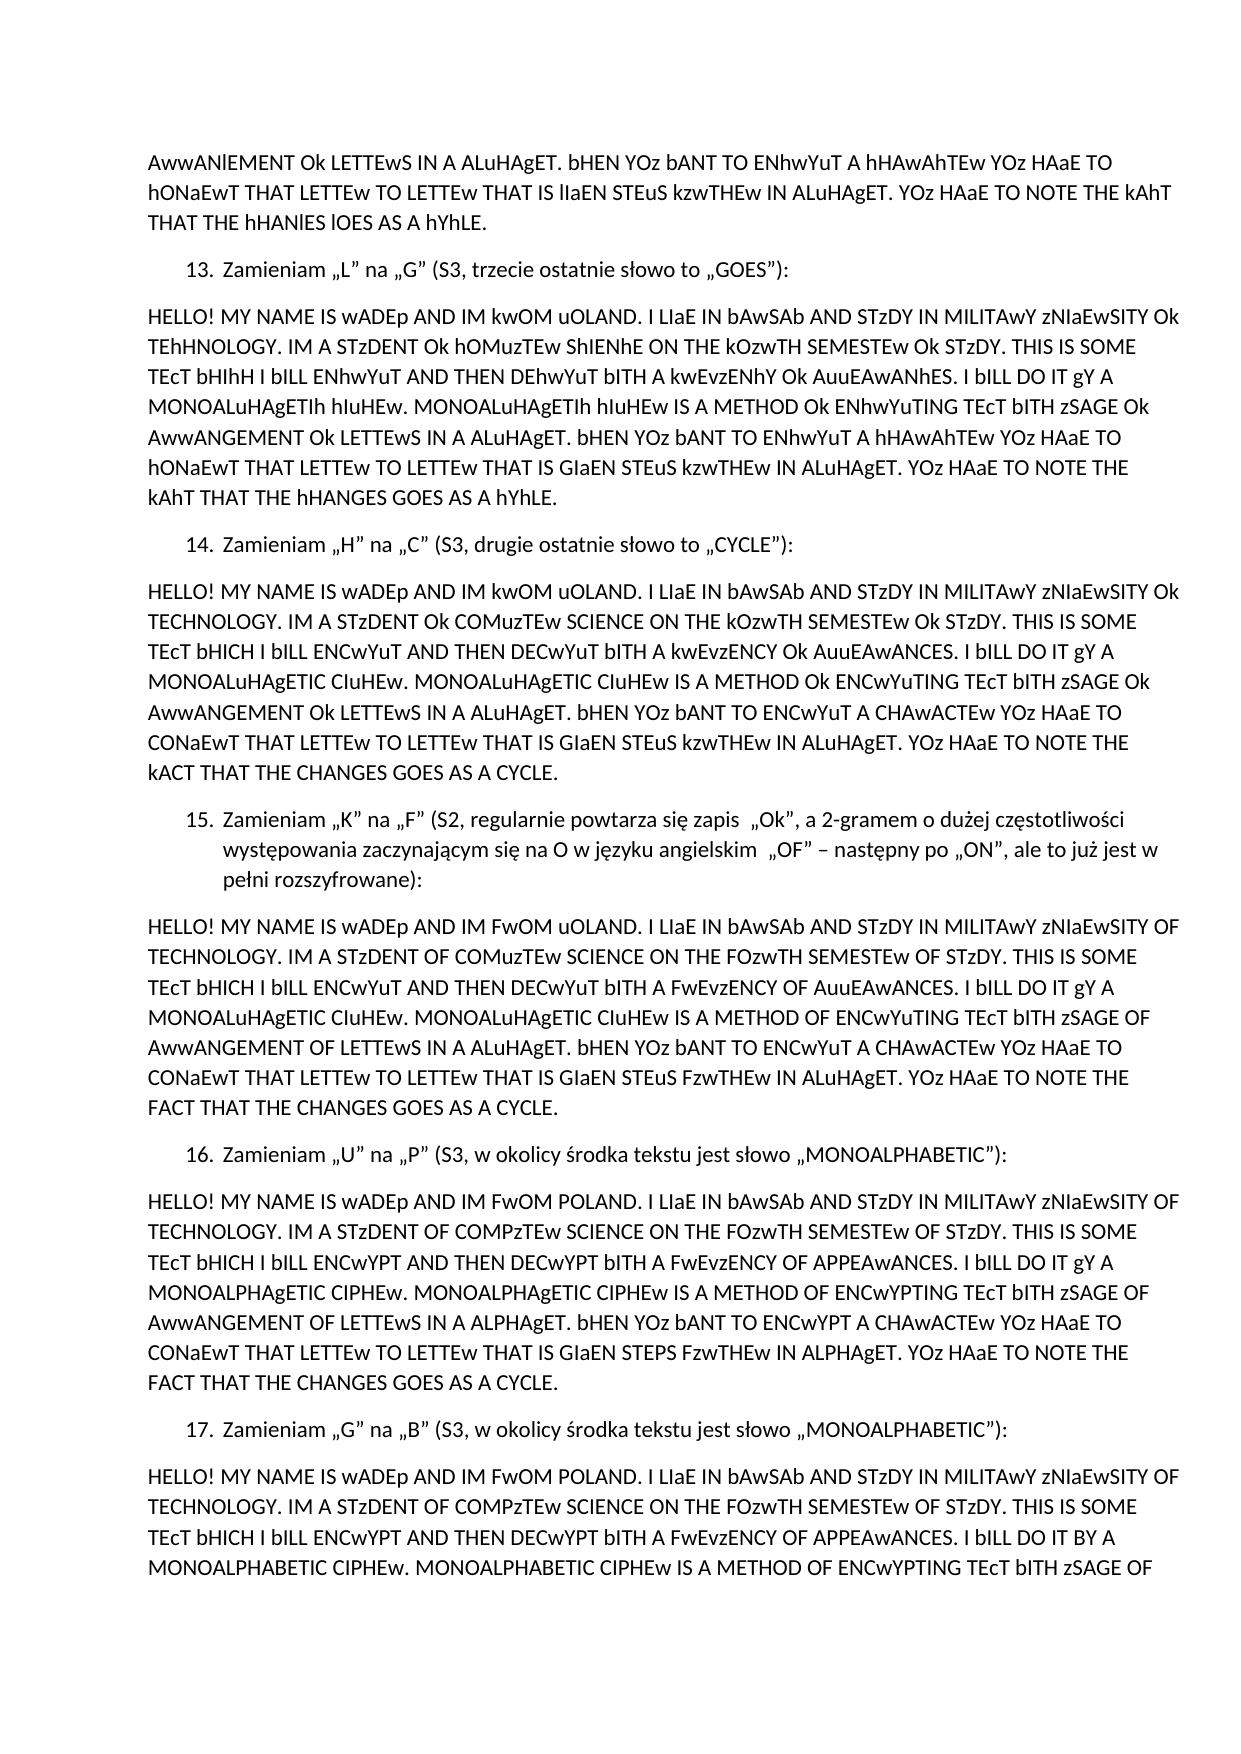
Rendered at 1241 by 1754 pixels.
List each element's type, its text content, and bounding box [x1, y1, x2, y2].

text HELLO! MY NAME IS wADEp AND IM FwOM uOLAND. I LIaE IN bAwSAb AND STzDY IN MILITAwY zNIaEwSITY OF TECHNOLOGY. IM A STzDENT OF COMuzTEw SCIENCE ON THE FOzwTH SEMESTEw OF STzDY. THIS IS SOME TEcT bHICH I bILL ENCwYuT AND THEN DECwYuT bITH A FwEvzENCY OF AuuEAwANCES. I bILL DO IT gY A MONOALuHAgETIC CIuHEw. MONOALuHAgETIC CIuHEw IS A METHOD OF ENCwYuTING TEcT bITH zSAGE OF AwwANGEMENT OF LETTEwS IN A ALuHAgET. bHEN YOz bANT TO ENCwYuT A CHAwACTEw YOz HAaE TO CONaEwT THAT LETTEw TO LETTEw THAT IS GIaEN STEuS FzwTHEw IN ALuHAgET. YOz HAaE TO NOTE THE FACT THAT THE CHANGES GOES AS A CYCLE. [148, 912, 1181, 1121]
text HELLO! MY NAME IS wADEp AND IM kwOM uOLAND. I LIaE IN bAwSAb AND STzDY IN MILITAwY zNIaEwSITY Ok TECHNOLOGY. IM A STzDENT Ok COMuzTEw SCIENCE ON THE kOzwTH SEMESTEw Ok STzDY. THIS IS SOME TEcT bHICH I bILL ENCwYuT AND THEN DECwYuT bITH A kwEvzENCY Ok AuuEAwANCES. I bILL DO IT gY A MONOALuHAgETIC CIuHEw. MONOALuHAgETIC CIuHEw IS A METHOD Ok ENCwYuTING TEcT bITH zSAGE Ok AwwANGEMENT Ok LETTEwS IN A ALuHAgET. bHEN YOz bANT TO ENCwYuT A CHAwACTEw YOz HAaE TO CONaEwT THAT LETTEw TO LETTEw THAT IS GIaEN STEuS kzwTHEw IN ALuHAgET. YOz HAaE TO NOTE THE kACT THAT THE CHANGES GOES AS A CYCLE. [148, 577, 1181, 786]
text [148, 148, 1181, 236]
list Zamieniam „G” na „B” (S3, w okolicy środka tekstu jest słowo „MONOALPHABETIC”): [185, 1415, 1181, 1443]
text HELLO! MY NAME IS wADEp AND IM kwOM uOLAND. I LIaE IN bAwSAb AND STzDY IN MILITAwY zNIaEwSITY Ok TEhHNOLOGY. IM A STzDENT Ok hOMuzTEw ShIENhE ON THE kOzwTH SEMESTEw Ok STzDY. THIS IS SOME TEcT bHIhH I bILL ENhwYuT AND THEN DEhwYuT bITH A kwEvzENhY Ok AuuEAwANhES. I bILL DO IT gY A MONOALuHAgETIh hIuHEw. MONOALuHAgETIh hIuHEw IS A METHOD Ok ENhwYuTING TEcT bITH zSAGE Ok AwwANGEMENT Ok LETTEwS IN A ALuHAgET. bHEN YOz bANT TO ENhwYuT A hHAwAhTEw YOz HAaE TO hONaEwT THAT LETTEw TO LETTEw THAT IS GIaEN STEuS kzwTHEw IN ALuHAgET. YOz HAaE TO NOTE THE kAhT THAT THE hHANGES GOES AS A hYhLE. [148, 302, 1181, 511]
text HELLO! MY NAME IS wADEp AND IM FwOM POLAND. I LIaE IN bAwSAb AND STzDY IN MILITAwY zNIaEwSITY OF TECHNOLOGY. IM A STzDENT OF COMPzTEw SCIENCE ON THE FOzwTH SEMESTEw OF STzDY. THIS IS SOME TEcT bHICH I bILL ENCwYPT AND THEN DECwYPT bITH A FwEvzENCY OF APPEAwANCES. I bILL DO IT gY A MONOALPHAgETIC CIPHEw. MONOALPHAgETIC CIPHEw IS A METHOD OF ENCwYPTING TEcT bITH zSAGE OF AwwANGEMENT OF LETTEwS IN A ALPHAgET. bHEN YOz bANT TO ENCwYPT A CHAwACTEw YOz HAaE TO CONaEwT THAT LETTEw TO LETTEw THAT IS GIaEN STEPS FzwTHEw IN ALPHAgET. YOz HAaE TO NOTE THE FACT THAT THE CHANGES GOES AS A CYCLE. [148, 1187, 1181, 1396]
list Zamieniam „H” na „C” (S3, drugie ostatnie słowo to „CYCLE”): [185, 530, 1181, 558]
list Zamieniam „U” na „P” (S3, w okolicy środka tekstu jest słowo „MONOALPHABETIC”): [185, 1140, 1181, 1168]
list Zamieniam „L” na „G” (S3, trzecie ostatnie słowo to „GOES”): [185, 255, 1181, 283]
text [148, 1462, 1181, 1581]
list Zamieniam „K” na „F” (S2, regularnie powtarza się zapis „Ok”, a 2-gramem o dużej częstotliwości występowania zaczynającym się na O w języku angielskim „OF” – następny po „ON”, ale to już jest w pełni rozszyfrowane): [185, 805, 1181, 893]
